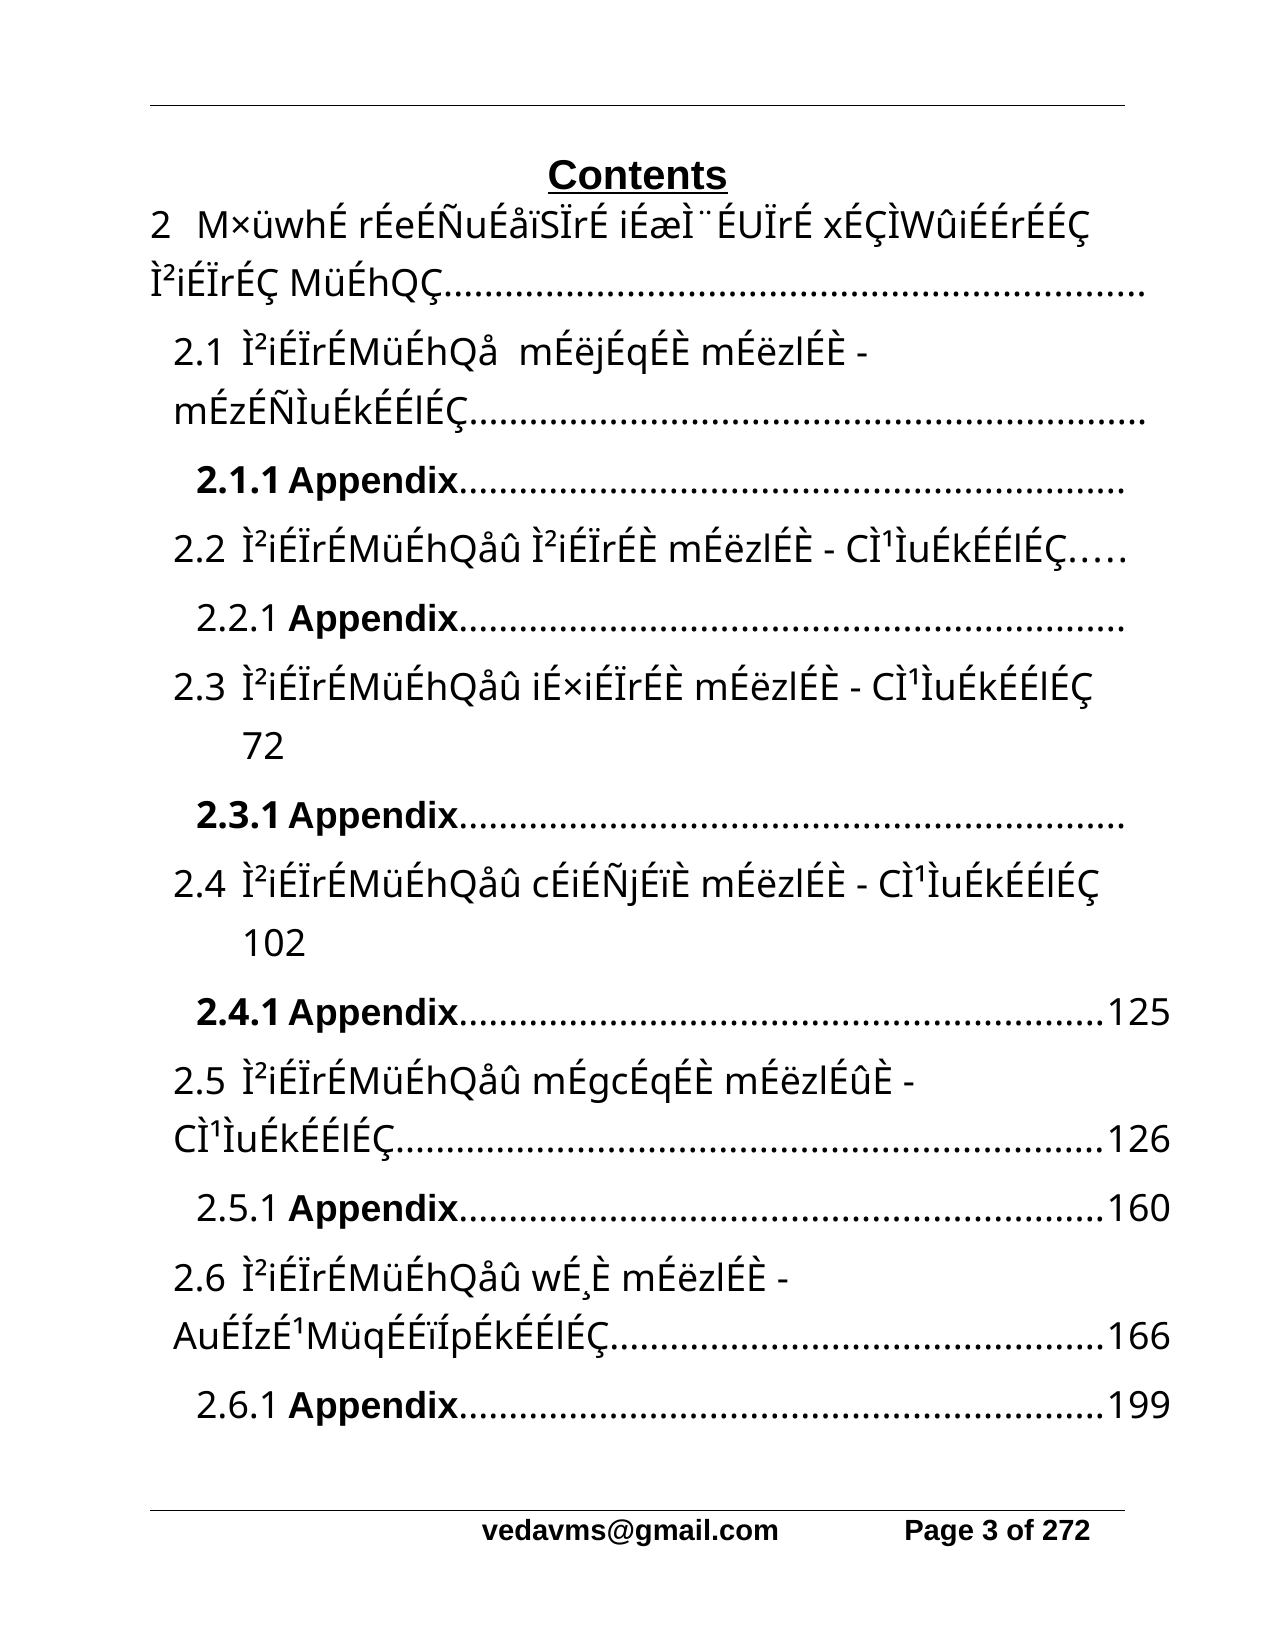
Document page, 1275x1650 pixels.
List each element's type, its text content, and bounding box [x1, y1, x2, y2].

text 2.4 Ì²iÉÏrÉMüÉhQåû cÉiÉÑjÉïÈ mÉëzlÉÈ - CÌ¹ÌuÉkÉÉlÉÇ 102 [173, 857, 1125, 967]
text 2.3 Ì²iÉÏrÉMüÉhQåû iÉ×iÉÏrÉÈ mÉëzlÉÈ - CÌ¹ÌuÉkÉÉlÉÇ 72 [173, 661, 1125, 770]
text 2.2 Ì²iÉÏrÉMüÉhQåû Ì²iÉÏrÉÈ mÉëzlÉÈ - CÌ¹ÌuÉkÉÉlÉÇ 36 [173, 522, 1125, 573]
text 2.5.1 Appendix 160 [196, 1182, 1125, 1233]
text 2.4.1 Appendix 125 [196, 985, 1125, 1036]
text 2.1.1 Appendix 34 [196, 453, 1125, 504]
text 2.5 Ì²iÉÏrÉMüÉhQåû mÉgcÉqÉÈ mÉëzlÉûÈ - CÌ¹ÌuÉkÉÉlÉÇ 126 [173, 1054, 1125, 1164]
text 2 M×üwhÉ rÉeÉÑuÉåïSÏrÉ iÉæÌ¨ÉUÏrÉ xÉÇÌWûiÉÉrÉÉÇ Ì²iÉÏrÉÇ MüÉhQÇ 4 [150, 198, 1125, 308]
text 2.6 Ì²iÉÏrÉMüÉhQåû wÉ¸È mÉëzlÉÈ - AuÉÍzÉ¹MüqÉÉïÍpÉkÉÉlÉÇ 166 [173, 1251, 1125, 1361]
text 2.3.1 Appendix 99 [196, 788, 1125, 839]
text 2.6.1 Appendix 199 [196, 1378, 1125, 1429]
text 2.1 Ì²iÉÏrÉMüÉhQå mÉëjÉqÉÈ mÉëzlÉÈ - mÉzÉÑÌuÉkÉÉlÉÇ 4 [173, 326, 1125, 435]
subtitle Contents [150, 150, 1125, 198]
text 2.2.1 Appendix 69 [196, 591, 1125, 642]
